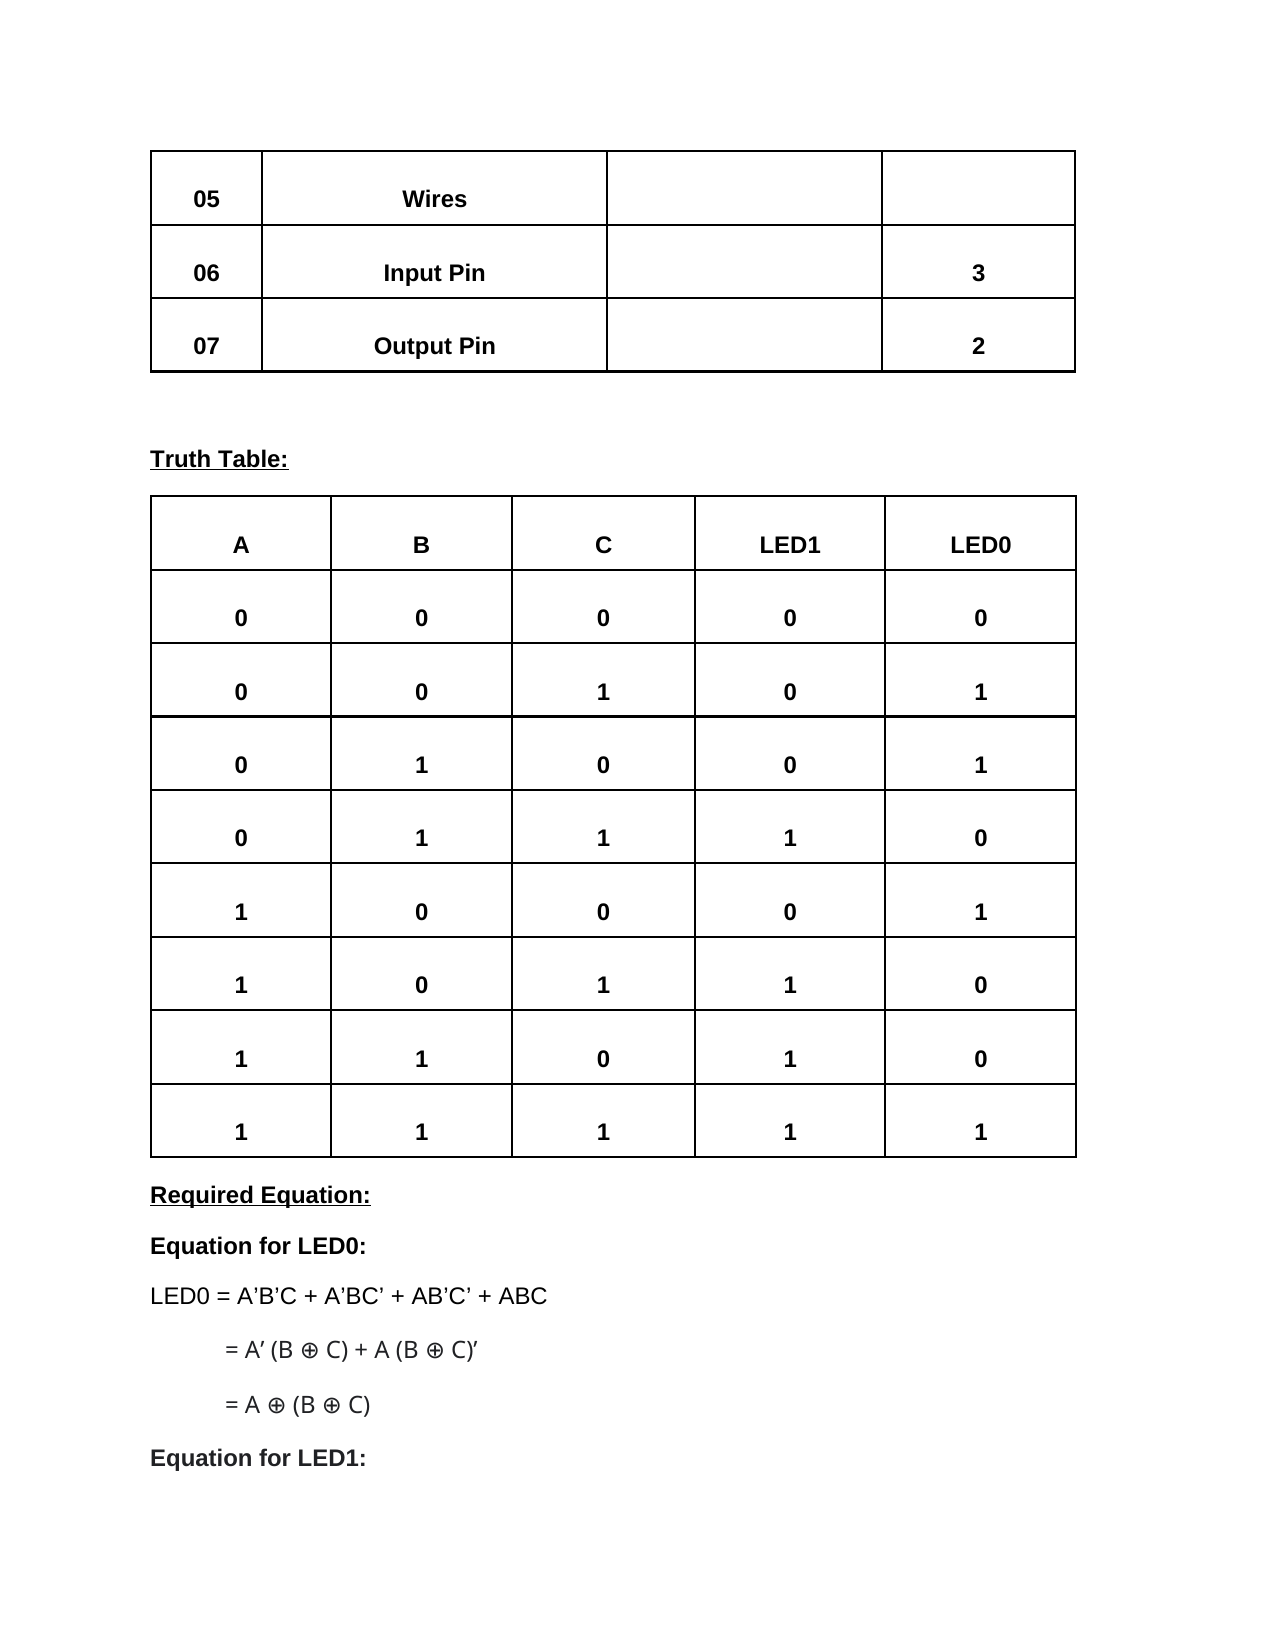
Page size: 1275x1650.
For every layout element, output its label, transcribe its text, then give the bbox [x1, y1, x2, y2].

text LED0 = A’B’C + A’BC’ + AB’C’ + ABC [150, 1282, 1125, 1310]
table_cell [883, 152, 1074, 223]
table_cell 0 [886, 791, 1075, 862]
table_cell 0 [696, 644, 884, 715]
table_cell 1 [513, 1085, 694, 1156]
table_cell 0 [152, 571, 330, 642]
table_cell 0 [513, 1011, 694, 1083]
table_cell 1 [696, 1011, 884, 1083]
table_cell 1 [886, 864, 1075, 936]
text Equation for LED0: [150, 1232, 1125, 1259]
table_cell 1 [332, 1011, 511, 1083]
table_cell 0 [152, 791, 330, 862]
table_cell 1 [513, 644, 694, 715]
table_cell 1 [152, 1011, 330, 1083]
table_cell 1 [696, 1085, 884, 1156]
table_cell 1 [332, 718, 511, 789]
table_cell 0 [886, 1011, 1075, 1083]
table_cell 05 [152, 152, 261, 223]
table_cell 0 [886, 571, 1075, 642]
table_cell 0 [332, 571, 511, 642]
table_cell Input Pin [263, 226, 606, 297]
table_cell Output Pin [263, 299, 606, 370]
table_cell 1 [696, 938, 884, 1009]
text Truth Table: [150, 444, 1125, 472]
table_cell 1 [332, 1085, 511, 1156]
table_cell 1 [152, 938, 330, 1009]
table_cell Wires [263, 152, 606, 223]
table_cell 1 [886, 718, 1075, 789]
text = A ⊕ (B ⊕ C) [150, 1388, 1125, 1421]
table_header LED1 [696, 497, 884, 568]
table_header C [513, 497, 694, 568]
table_cell 0 [332, 864, 511, 936]
table_cell 0 [513, 718, 694, 789]
table_cell 0 [513, 864, 694, 936]
table_cell 0 [696, 571, 884, 642]
table_cell 1 [152, 1085, 330, 1156]
table_cell 1 [696, 791, 884, 862]
table_cell 0 [152, 718, 330, 789]
table_cell 07 [152, 299, 261, 370]
table_header LED0 [886, 497, 1075, 568]
table_cell [608, 152, 881, 223]
table_cell 1 [152, 864, 330, 936]
table_cell 0 [332, 938, 511, 1009]
table_header B [332, 497, 511, 568]
table_cell 0 [152, 644, 330, 715]
table_cell 1 [886, 644, 1075, 715]
table_cell 0 [886, 938, 1075, 1009]
text Equation for LED1: [150, 1444, 1125, 1471]
table_cell 1 [886, 1085, 1075, 1156]
text Required Equation: [150, 1181, 1125, 1209]
table_cell 1 [513, 791, 694, 862]
table_cell 0 [696, 718, 884, 789]
table_cell 0 [513, 571, 694, 642]
table_cell 1 [332, 791, 511, 862]
table_cell 2 [883, 299, 1074, 370]
table_cell 3 [883, 226, 1074, 297]
table_cell 0 [332, 644, 511, 715]
table_cell 06 [152, 226, 261, 297]
table_cell 1 [513, 938, 694, 1009]
table_cell [608, 226, 881, 297]
table_cell [608, 299, 881, 370]
text = A’ (B ⊕ C) + A (B ⊕ C)’ [150, 1333, 1125, 1365]
table_header A [152, 497, 330, 568]
table_cell 0 [696, 864, 884, 936]
